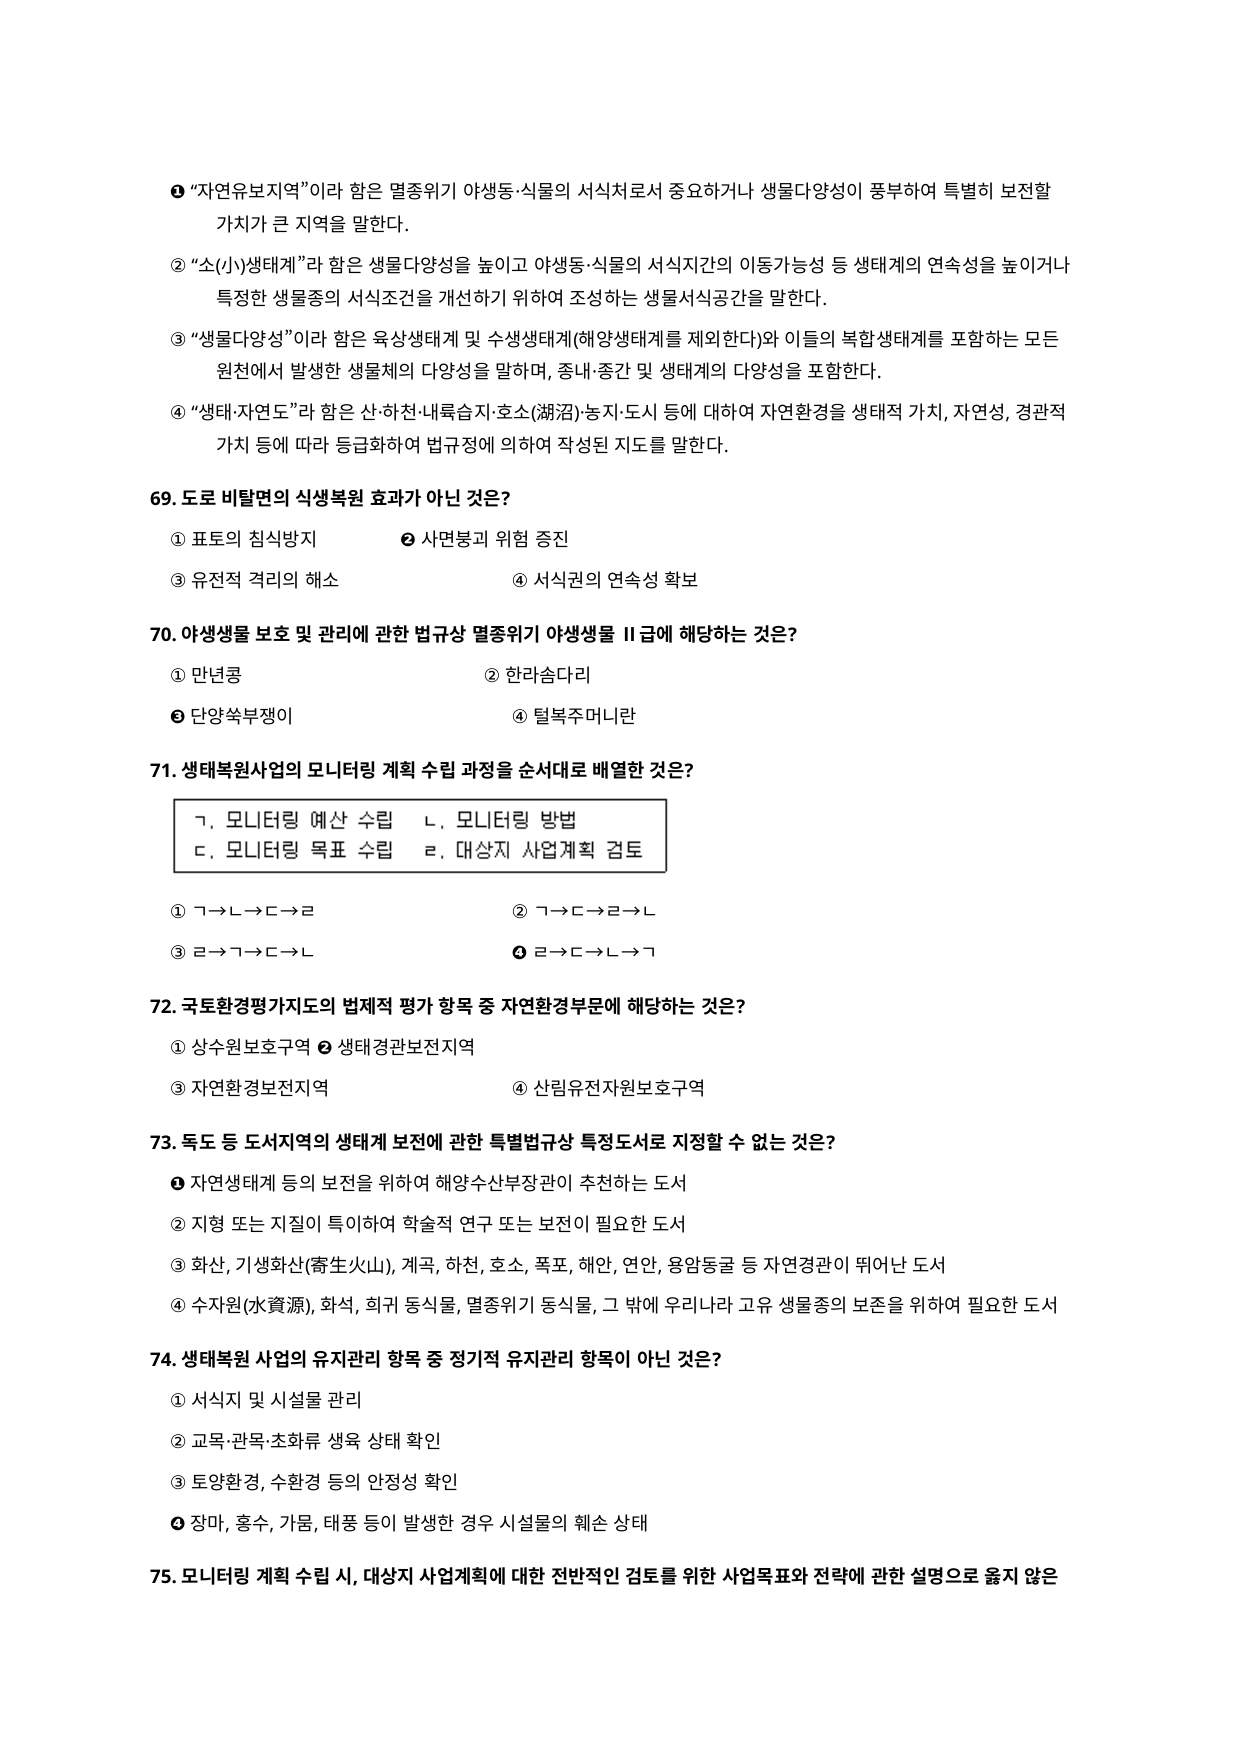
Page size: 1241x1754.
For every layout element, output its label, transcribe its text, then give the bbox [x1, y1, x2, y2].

text ① 표토의 침식방지 ❷ 사면붕괴 위험 증진 [150, 525, 1090, 552]
text 69. 도로 비탈면의 식생복원 효과가 아닌 것은? [150, 484, 1090, 511]
text 73. 독도 등 도서지역의 생태계 보전에 관한 특별법규상 특정도서로 지정할 수 없는 것은? [150, 1127, 1090, 1154]
text 71. 생태복원사업의 모니터링 계획 수립 과정을 순서대로 배열한 것은? [150, 755, 1090, 782]
text ❶ 자연생태계 등의 보전을 위하여 해양수산부장관이 추천하는 도서 [150, 1168, 1090, 1196]
text ② 지형 또는 지질이 특이하여 학술적 연구 또는 보전이 필요한 도서 [150, 1209, 1090, 1236]
text ③ ㄹ→ㄱ→ㄷ→ㄴ ❹ ㄹ→ㄷ→ㄴ→ㄱ [150, 938, 1090, 965]
text ③ 유전적 격리의 해소 ④ 서식권의 연속성 확보 [150, 566, 1090, 593]
text ④ “생태·자연도”라 함은 산·하천·내륙습지·호소(湖沼)·농지·도시 등에 대하여 자연환경을 생태적 가치, 자연성, 경관적 가치 등에 따라 등급화하여 법규정에 의하여 작성된 지도를 말한다. [150, 398, 1090, 458]
text ③ 토양환경, 수환경 등의 안정성 확인 [150, 1467, 1090, 1494]
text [150, 1562, 1090, 1589]
text 74. 생태복원 사업의 유지관리 항목 중 정기적 유지관리 항목이 아닌 것은? [150, 1344, 1090, 1372]
picture [169, 796, 672, 878]
text 70. 야생생물 보호 및 관리에 관한 법규상 멸종위기 야생생물 Ⅱ급에 해당하는 것은? [150, 619, 1090, 647]
text ① 만년콩 ② 한라솜다리 [150, 661, 1090, 688]
text ① 상수원보호구역 ❷ 생태경관보전지역 [150, 1033, 1090, 1060]
text ② 교목·관목·초화류 생육 상태 확인 [150, 1426, 1090, 1454]
text ③ 화산, 기생화산(寄生火山), 계곡, 하천, 호소, 폭포, 해안, 연안, 용암동굴 등 자연경관이 뛰어난 도서 [150, 1250, 1090, 1277]
text ❸ 단양쑥부쟁이 ④ 털복주머니란 [150, 702, 1090, 729]
text ③ “생물다양성”이라 함은 육상생태계 및 수생생태계(해양생태계를 제외한다)와 이들의 복합생태계를 포함하는 모든 원천에서 발생한 생물체의 다양성을 말하며, 종내·종간 및 생태계의 다양성을 포함한다. [150, 324, 1090, 384]
text ① 서식지 및 시설물 관리 [150, 1386, 1090, 1413]
text 72. 국토환경평가지도의 법제적 평가 항목 중 자연환경부문에 해당하는 것은? [150, 992, 1090, 1019]
text ① ㄱ→ㄴ→ㄷ→ㄹ ② ㄱ→ㄷ→ㄹ→ㄴ [150, 897, 1090, 924]
text ❶ “자연유보지역”이라 함은 멸종위기 야생동·식물의 서식처로서 중요하거나 생물다양성이 풍부하여 특별히 보전할 가치가 큰 지역을 말한다. [150, 177, 1090, 237]
text ❹ 장마, 홍수, 가뭄, 태풍 등이 발생한 경우 시설물의 훼손 상태 [150, 1508, 1090, 1536]
text ③ 자연환경보전지역 ④ 산림유전자원보호구역 [150, 1074, 1090, 1101]
text ② “소(小)생태계”라 함은 생물다양성을 높이고 야생동·식물의 서식지간의 이동가능성 등 생태계의 연속성을 높이거나 특정한 생물종의 서식조건을 개선하기 위하여 조성하는 생물서식공간을 말한다. [150, 251, 1090, 311]
text ④ 수자원(水資源), 화석, 희귀 동식물, 멸종위기 동식물, 그 밖에 우리나라 고유 생물종의 보존을 위하여 필요한 도서 [150, 1291, 1090, 1318]
